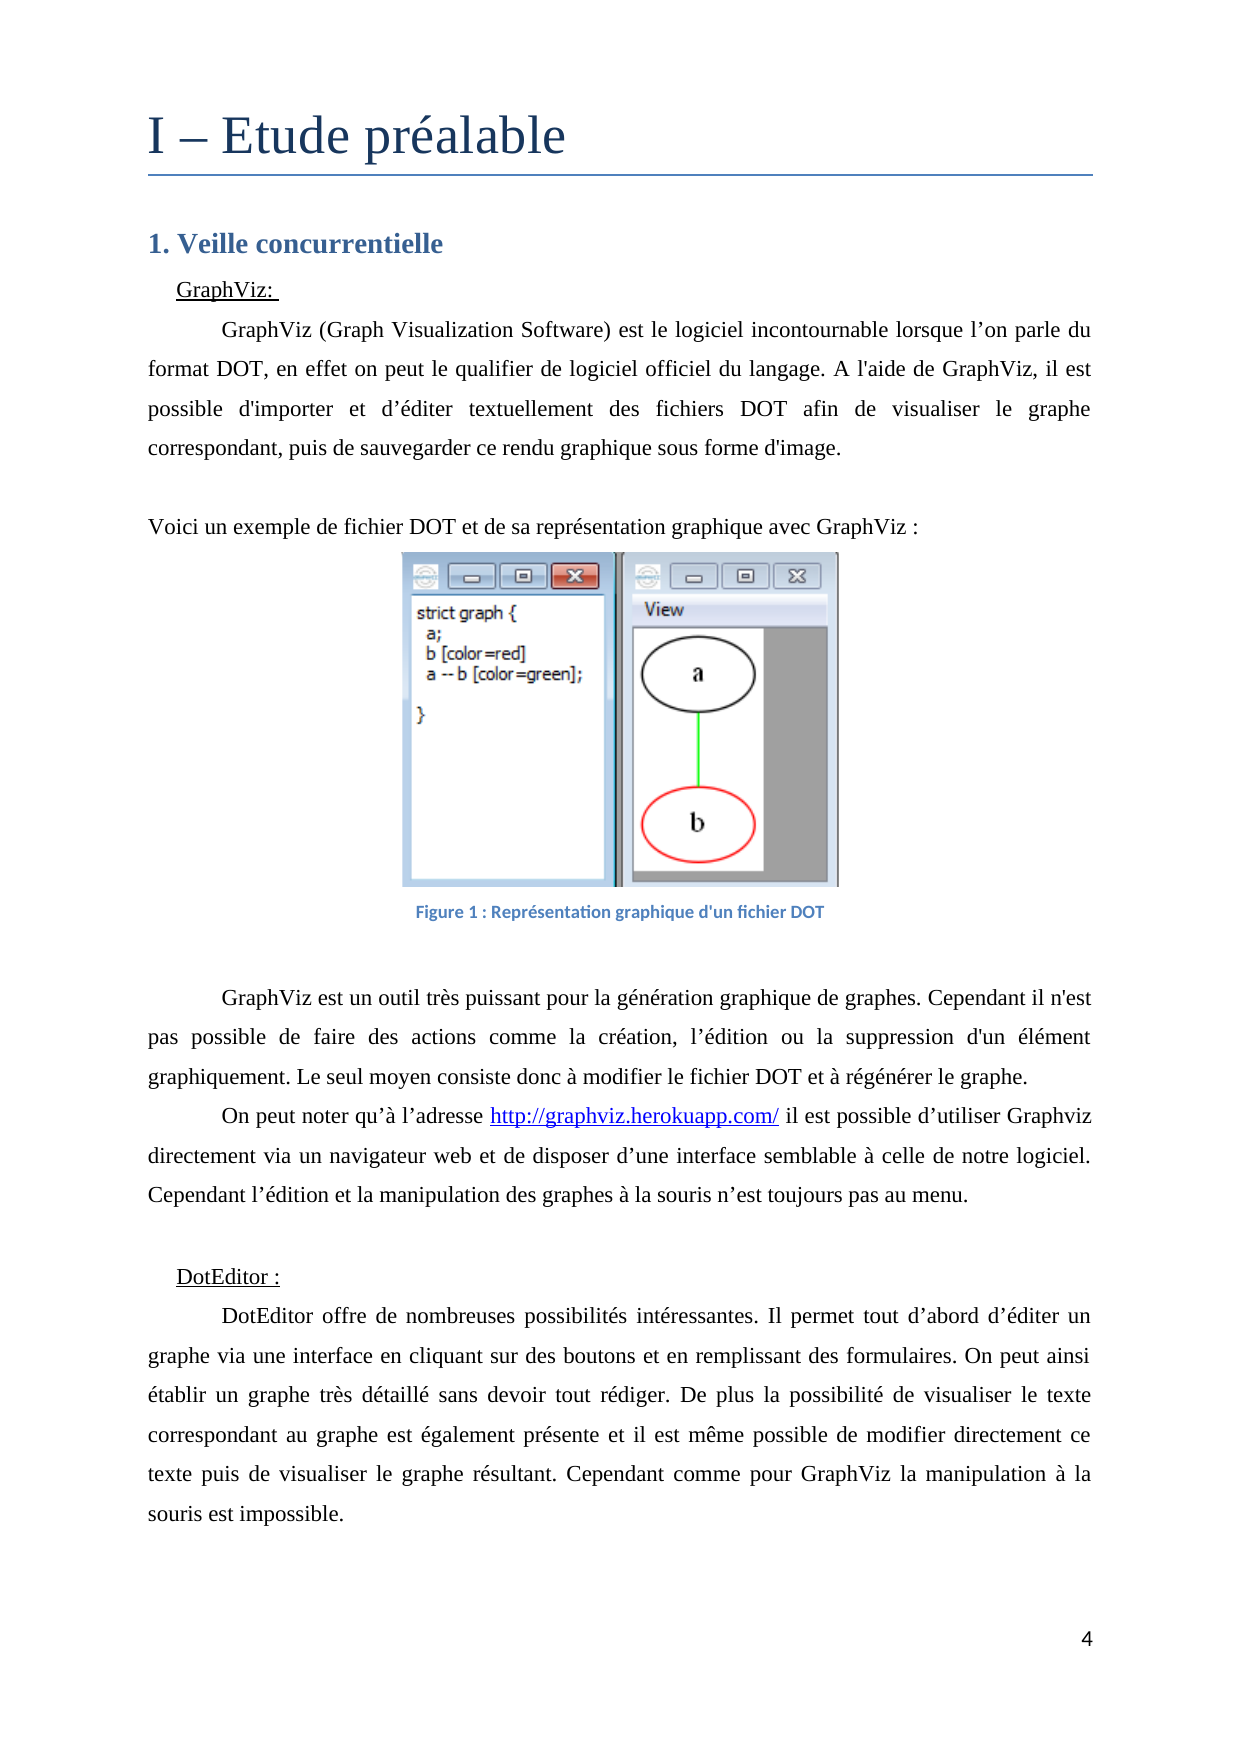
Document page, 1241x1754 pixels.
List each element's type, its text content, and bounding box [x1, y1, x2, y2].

text GraphViz (Graph Visualization Software) est le logiciel incontournable lorsque l’on parle du format DOT, en effet on peut le qualifier de logiciel officiel du langage. A l'aide de GraphViz, il est possible d'importer et d’éditer textuellement des fichiers DOT afin de visualiser le graphe correspondant, puis de sauvegarder ce rendu graphique sous forme d'image. [148, 316, 1093, 461]
text GraphViz est un outil très puissant pour la génération graphique de graphes. Cependant il n'est pas possible de faire des actions comme la création, l’édition ou la suppression d'un élément graphiquement. Le seul moyen consiste donc à modifier le fichier DOT et à régénérer le graphe. [148, 984, 1093, 1089]
title I – Etude préalable [148, 103, 1093, 174]
text DotEditor offre de nombreuses possibilités intéressantes. Il permet tout d’abord d’éditer un graphe via une interface en cliquant sur des boutons et en remplissant des formulaires. On peut ainsi établir un graphe très détaillé sans devoir tout rédiger. De plus la possibilité de visualiser le texte correspondant au graphe est également présente et il est même possible de modifier directement ce texte puis de visualiser le graphe résultant. Cependant comme pour GraphViz la manipulation à la souris est impossible. [148, 1302, 1093, 1526]
text On peut noter qu’à l’adresse http://graphviz.herokuapp.com/ il est possible d’utiliser Graphviz directement via un navigateur web et de disposer d’une interface semblable à celle de notre logiciel. Cependant l’édition et la manipulation des graphes à la souris n’est toujours pas au menu. [148, 1102, 1093, 1208]
subtitle 1. Veille concurrentielle [148, 226, 1093, 260]
text DotEditor : [148, 1263, 1093, 1289]
picture [401, 552, 839, 887]
text Figure 1 : Représentation graphique d'un fichier DOT [148, 901, 1093, 924]
text Voici un exemple de fichier DOT et de sa représentation graphique avec GraphViz : [148, 513, 1093, 540]
text GraphViz: [148, 276, 1093, 303]
